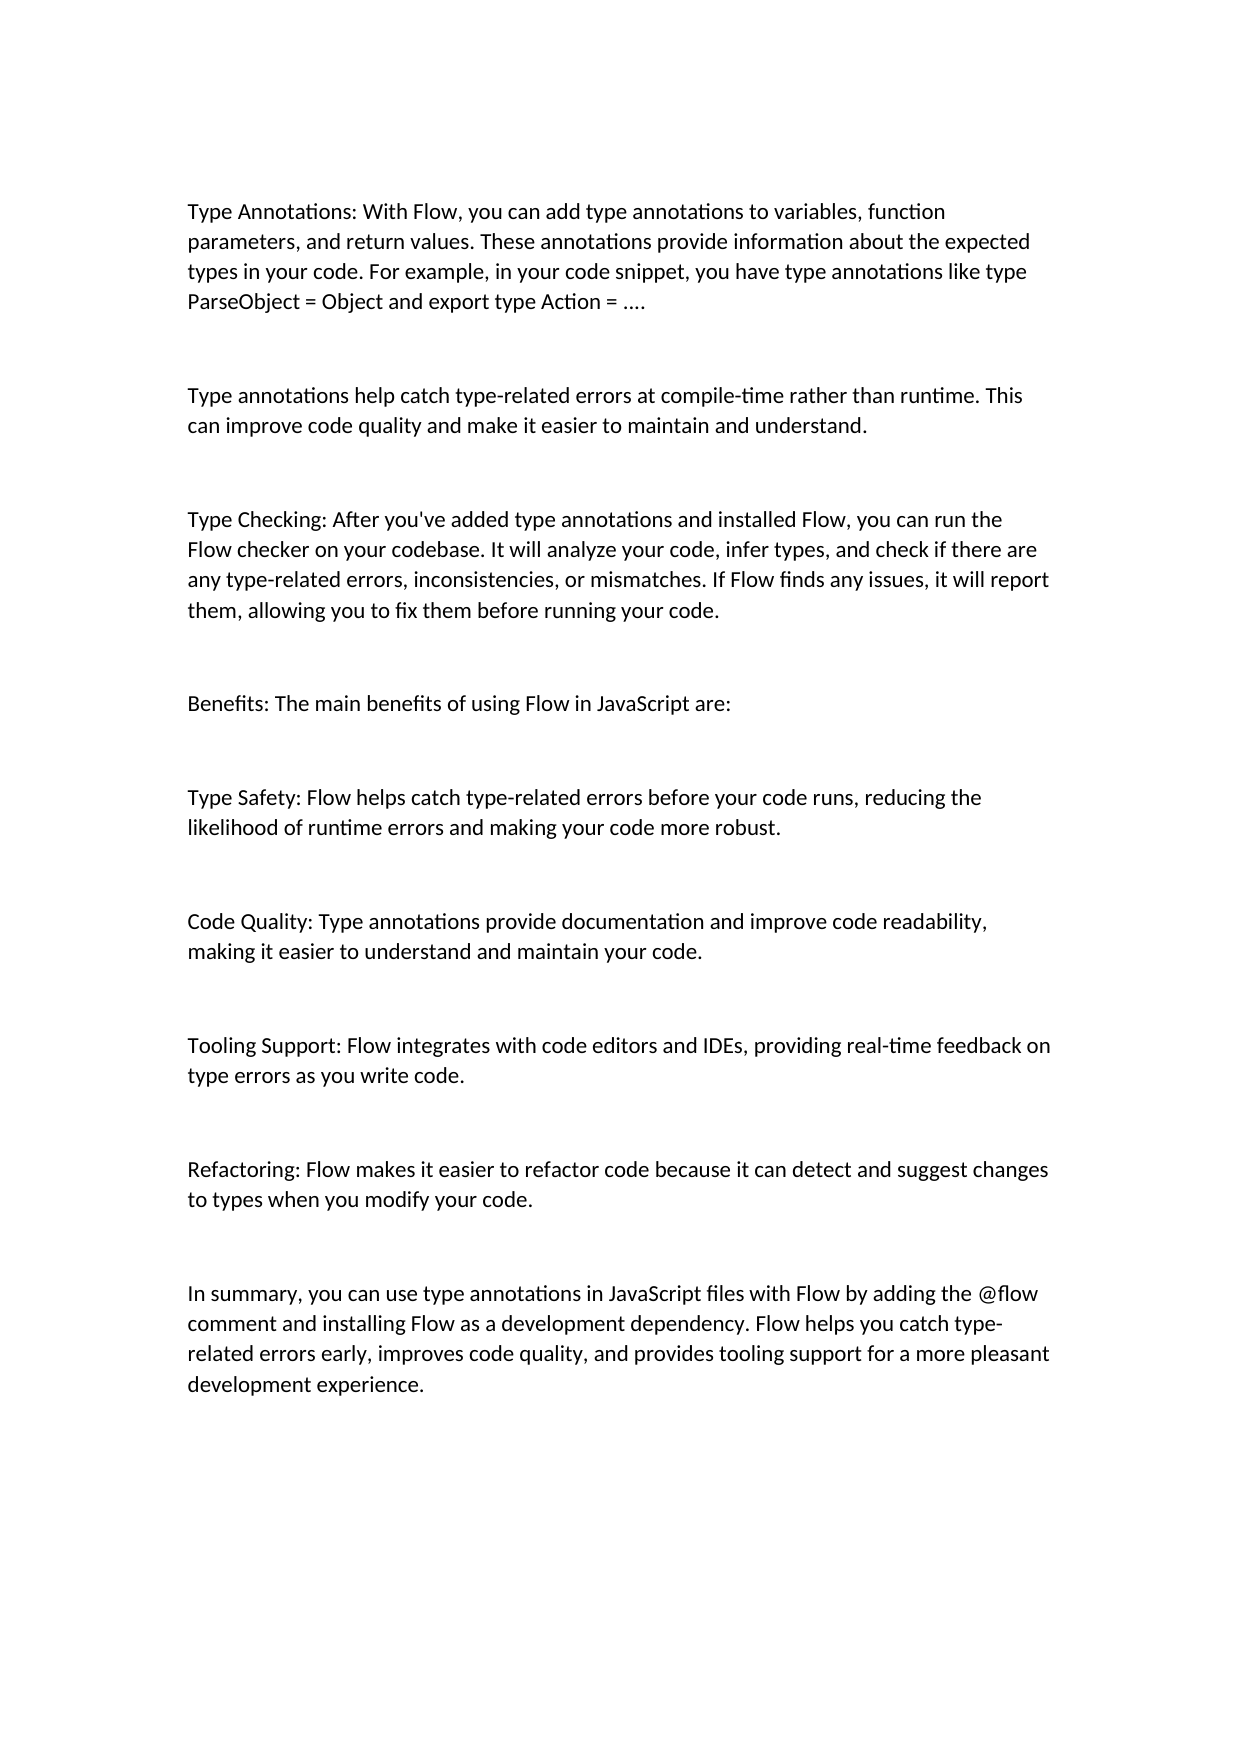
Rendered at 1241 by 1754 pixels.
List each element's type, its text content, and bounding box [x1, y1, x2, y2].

text Type Checking: After you've added type annotations and installed Flow, you can run the Flow checker on your codebase. It will analyze your code, infer types, and check if there are any type-related errors, inconsistencies, or mismatches. If Flow finds any issues, it will report them, allowing you to fix them before running your code. [187, 505, 1053, 624]
text Tooling Support: Flow integrates with code editors and IDEs, providing real-time feedback on type errors as you write code. [187, 1031, 1053, 1089]
text Refactoring: Flow makes it easier to refactor code because it can detect and suggest changes to types when you modify your code. [187, 1155, 1053, 1213]
text Type annotations help catch type-related errors at compile-time rather than runtime. This can improve code quality and make it easier to maintain and understand. [187, 381, 1053, 439]
text Type Safety: Flow helps catch type-related errors before your code runs, reducing the likelihood of runtime errors and making your code more robust. [187, 783, 1053, 842]
text Benefits: The main benefits of using Flow in JavaScript are: [187, 689, 1053, 718]
text Code Quality: Type annotations provide documentation and improve code readability, making it easier to understand and maintain your code. [187, 907, 1053, 966]
text Type Annotations: With Flow, you can add type annotations to variables, function parameters, and return values. These annotations provide information about the expected types in your code. For example, in your code snippet, you have type annotations like type ParseObject = Object and export type Action = .... [187, 197, 1053, 316]
text In summary, you can use type annotations in JavaScript files with Flow by adding the @flow comment and installing Flow as a development dependency. Flow helps you catch type-related errors early, improves code quality, and provides tooling support for a more pleasant development experience. [187, 1279, 1053, 1398]
